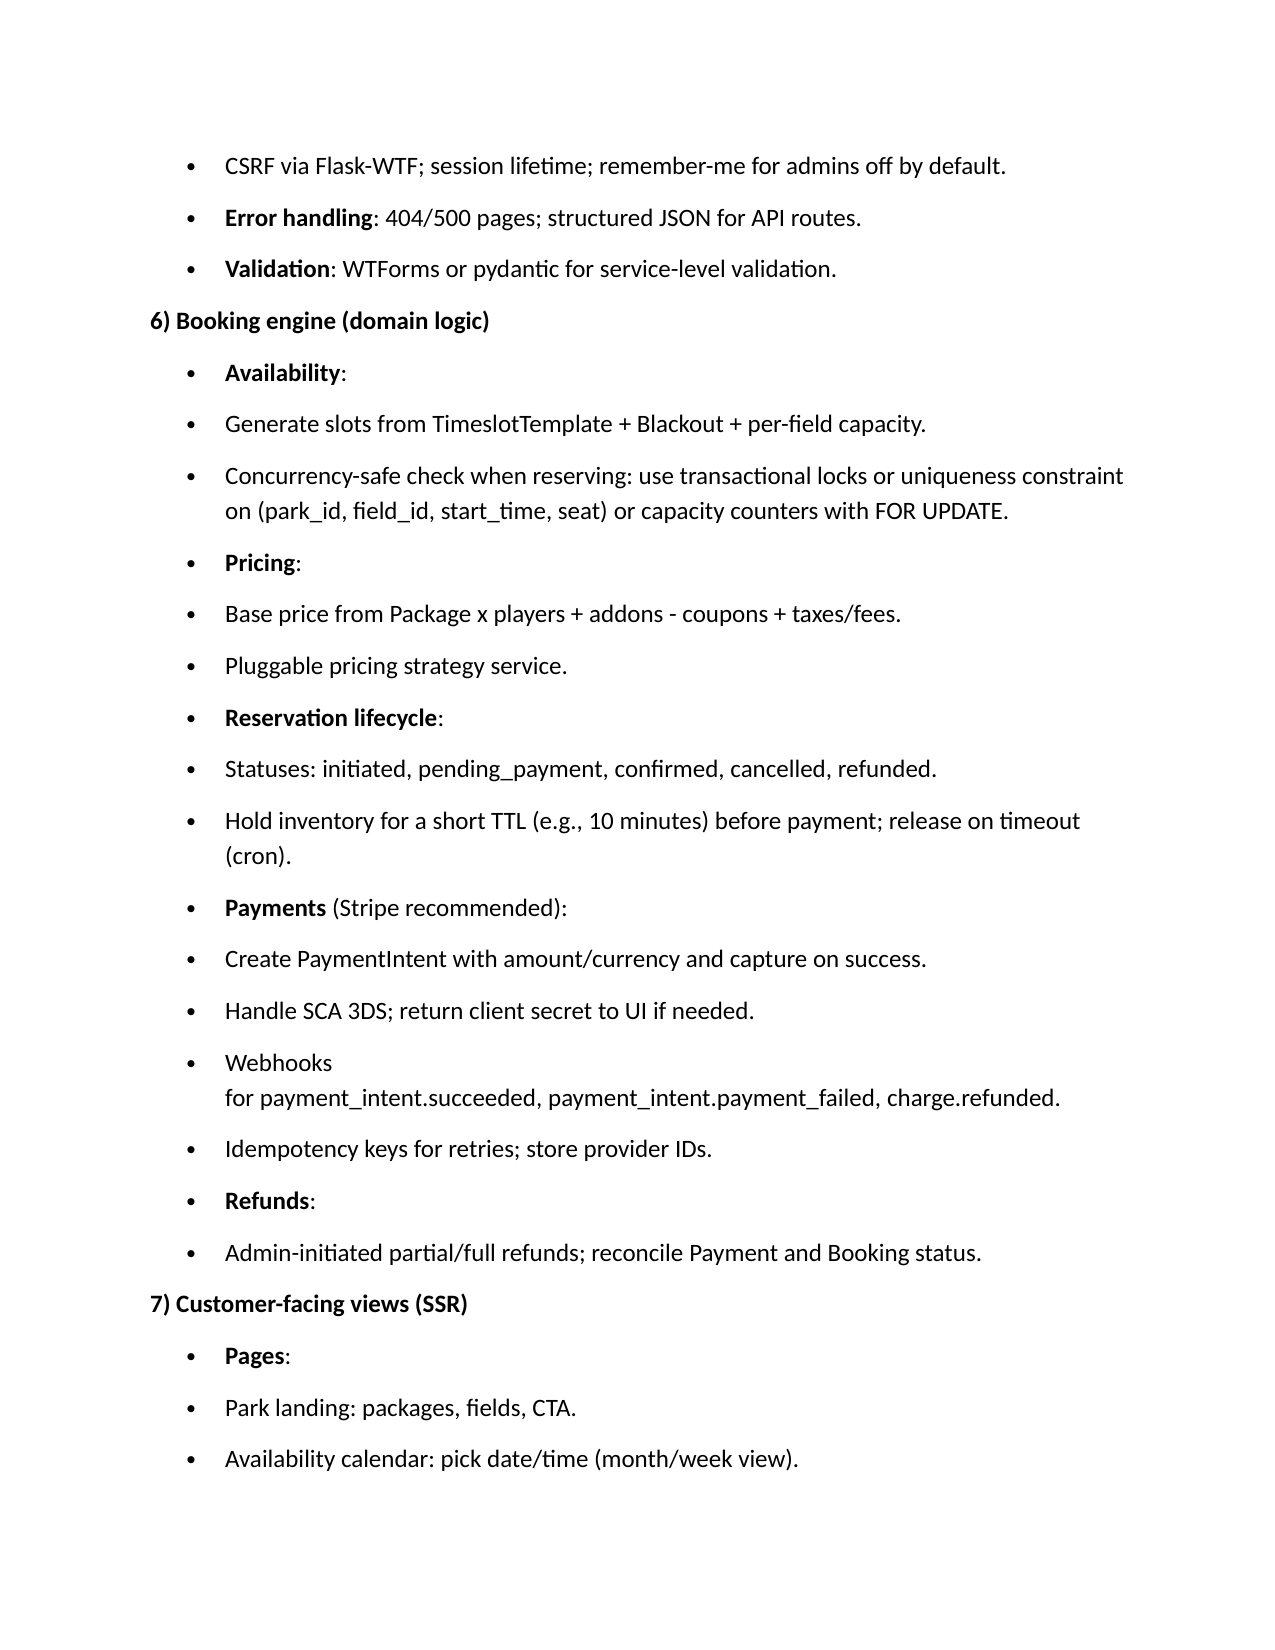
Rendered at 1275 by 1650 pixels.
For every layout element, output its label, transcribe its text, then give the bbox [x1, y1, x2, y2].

list Error handling: 404/500 pages; structured JSON for API routes. [187, 202, 1125, 232]
list Create PaymentIntent with amount/currency and capture on success. [187, 943, 1125, 974]
list Admin-initiated partial/full refunds; reconcile Payment and Booking status. [187, 1237, 1125, 1267]
list Validation: WTForms or pydantic for service-level validation. [187, 253, 1125, 284]
list Hold inventory for a short TTL (e.g., 10 minutes) before payment; release on timeout (cron). [187, 805, 1125, 871]
list Pricing: [187, 547, 1125, 577]
list Base price from Package x players + addons - coupons + taxes/fees. [187, 598, 1125, 629]
text 7) Customer-facing views (SSR) [150, 1288, 1125, 1319]
list Pluggable pricing strategy service. [187, 650, 1125, 681]
list Pages: [187, 1340, 1125, 1371]
list Concurrency-safe check when reserving: use transactional locks or uniqueness constraint on (park_id, field_id, start_time, seat) or capacity counters with FOR UPDATE. [187, 460, 1125, 526]
list Generate slots from TimeslotTemplate + Blackout + per-field capacity. [187, 408, 1125, 439]
list Payments (Stripe recommended): [187, 892, 1125, 922]
list Handle SCA 3DS; return client secret to UI if needed. [187, 995, 1125, 1026]
list Availability: [187, 357, 1125, 387]
list Webhooks for payment_intent.succeeded, payment_intent.payment_failed, charge.refunded. [187, 1047, 1125, 1112]
list Availability calendar: pick date/time (month/week view). [187, 1443, 1125, 1474]
list Idempotency keys for retries; store provider IDs. [187, 1133, 1125, 1164]
list Park landing: packages, fields, CTA. [187, 1392, 1125, 1422]
list Reservation lifecycle: [187, 702, 1125, 732]
list Refunds: [187, 1185, 1125, 1216]
text 6) Booking engine (domain logic) [150, 305, 1125, 336]
list CSRF via Flask-WTF; session lifetime; remember-me for admins off by default. [187, 150, 1125, 181]
list Statuses: initiated, pending_payment, confirmed, cancelled, refunded. [187, 753, 1125, 784]
